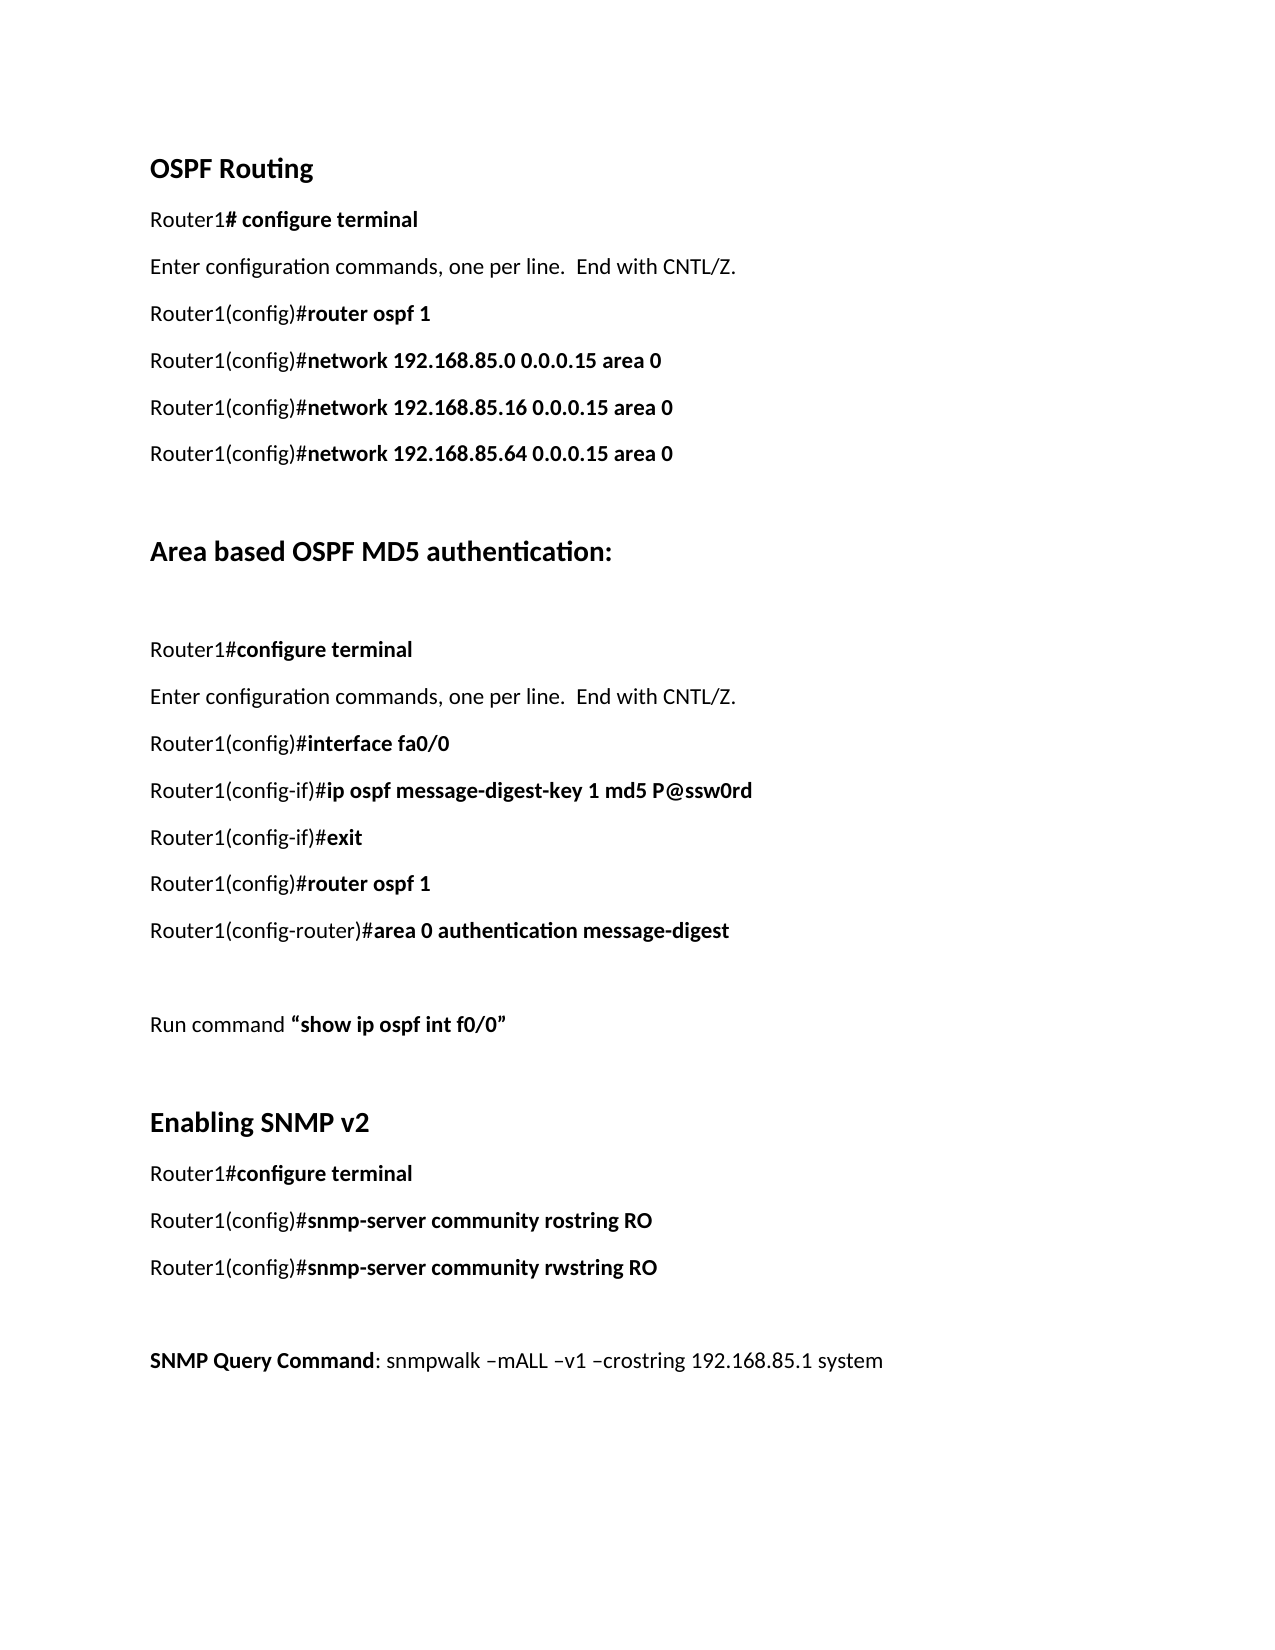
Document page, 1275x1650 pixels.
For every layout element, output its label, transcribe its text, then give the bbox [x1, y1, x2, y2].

text Router1(config)#interface fa0/0 [150, 729, 1125, 757]
text Router1(config-router)#area 0 authentication message-digest [150, 916, 1125, 944]
text Enabling SNMP v2 [150, 1104, 1125, 1139]
text Enter configuration commands, one per line. End with CNTL/Z. [150, 252, 1125, 280]
text Router1(config)#snmp-server community rostring RO [150, 1206, 1125, 1234]
text Router1(config-if)#ip ospf message-digest-key 1 md5 P@ssw0rd [150, 776, 1125, 804]
text Router1(config)#snmp-server community rwstring RO [150, 1253, 1125, 1281]
text Enter configuration commands, one per line. End with CNTL/Z. [150, 682, 1125, 710]
text Area based OSPF MD5 authentication: [150, 533, 1125, 569]
text Router1#configure terminal [150, 635, 1125, 663]
text Router1(config-if)#exit [150, 823, 1125, 851]
text Router1# configure terminal [150, 205, 1125, 233]
text OSPF Routing [150, 150, 1125, 186]
text Router1(config)#network 192.168.85.64 0.0.0.15 area 0 [150, 439, 1125, 467]
text Router1(config)#network 192.168.85.16 0.0.0.15 area 0 [150, 393, 1125, 421]
text Router1(config)#router ospf 1 [150, 869, 1125, 898]
text Router1#configure terminal [150, 1159, 1125, 1187]
text Router1(config)#router ospf 1 [150, 299, 1125, 327]
text SNMP Query Command: snmpwalk –mALL –v1 –crostring 192.168.85.1 system [150, 1347, 1125, 1374]
text Router1(config)#network 192.168.85.0 0.0.0.15 area 0 [150, 346, 1125, 374]
text Run command “show ip ospf int f0/0” [150, 1010, 1125, 1038]
